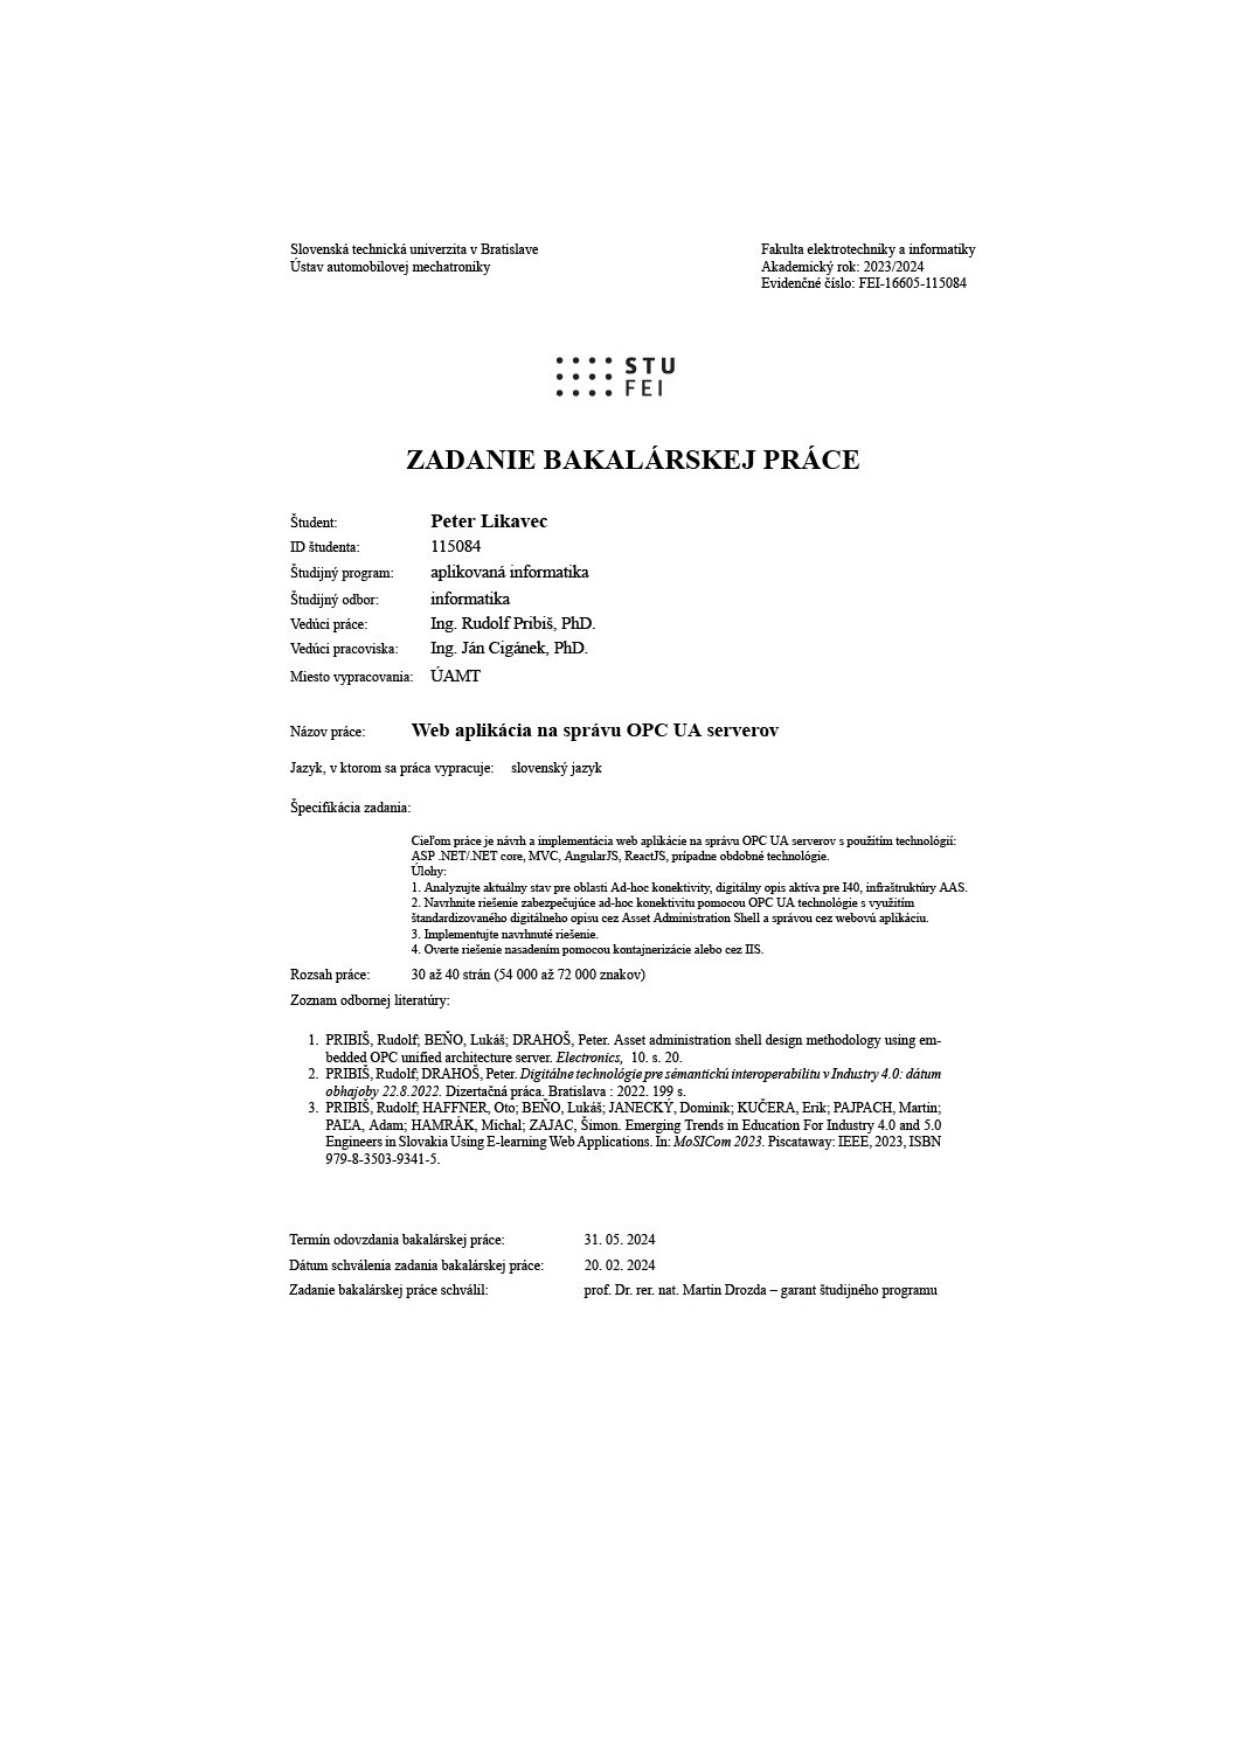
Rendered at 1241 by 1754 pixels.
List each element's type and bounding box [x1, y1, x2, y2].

picture [212, 177, 1058, 1373]
